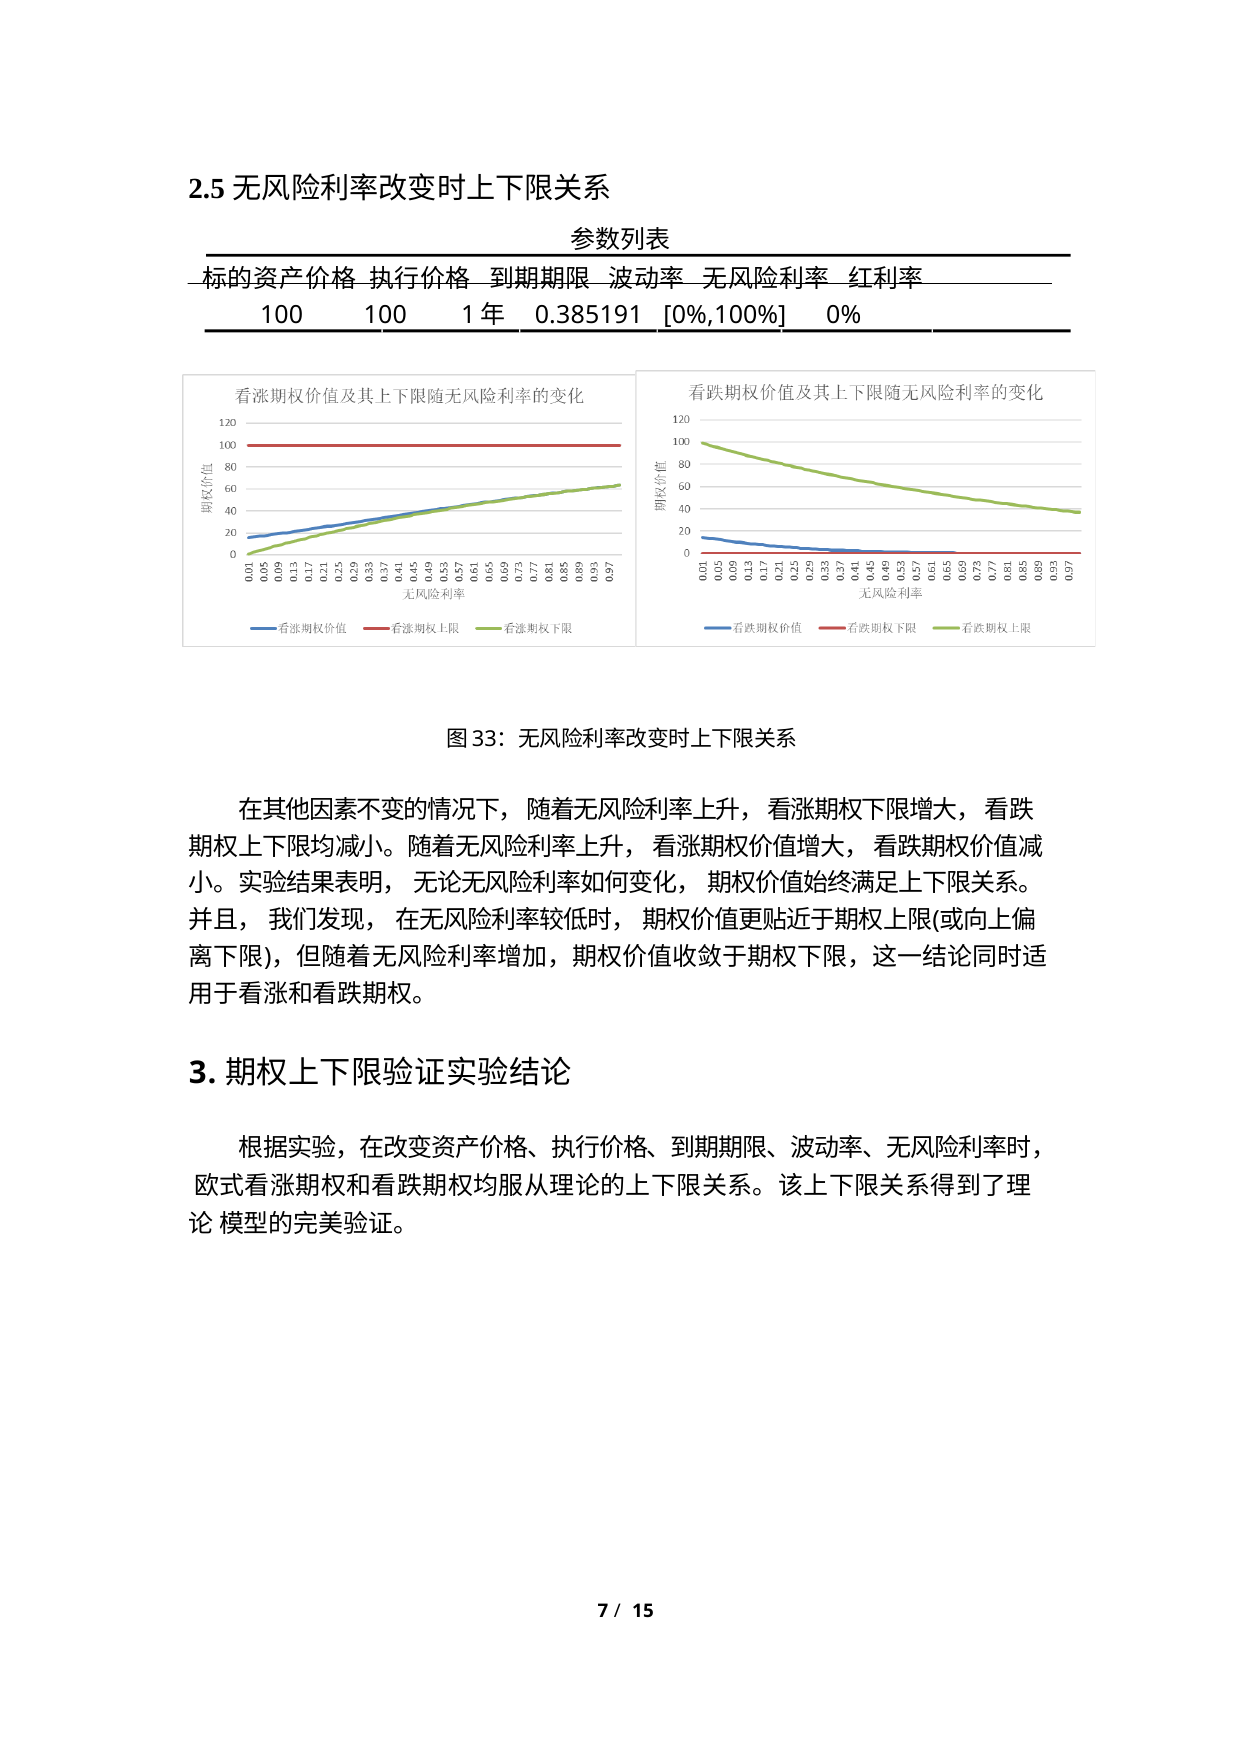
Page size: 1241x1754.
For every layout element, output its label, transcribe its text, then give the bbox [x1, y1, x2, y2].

text 2.5 无风险利率改变时上下限关系 [188, 168, 1120, 206]
text 在其他因素不变的情况下， 随着无风险利率上升， 看涨期权下限增大， 看跌 期权上下限均减小。随着无风险利率上升， 看涨期权价值增大， 看跌期权价值减 小。实验结果表明， 无论无风险利率如何变化， 期权价值始终满足上下限关系。 并且， 我们发现， 在无风险利率较低时， 期权价值更贴近于期权上限(或向上偏 离下限)，但随着无风险利率增加，期权价值收敛于期权下限，这一结论同时适 用于看涨和看跌期权。 [188, 789, 1053, 1010]
text 根据实验，在改变资产价格、执行价格、到期期限、波动率、无风险利率时， 欧式看涨期权和看跌期权均服从理论的上下限关系。该上下限关系得到了理论 模型的完美验证。 [188, 1128, 1053, 1239]
text 参数列表 [571, 223, 1120, 254]
text 标的资产价格 执行价格 到期期限 波动率 无风险利率 红利率 [202, 261, 1120, 294]
picture [182, 370, 1096, 647]
text 图 33：无风险利率改变时上下限关系 [446, 723, 1120, 752]
text 100 100 1年 0.385191 [0%,100%] 0% [260, 298, 1120, 330]
text 3. 期权上下限验证实验结论 [189, 1051, 1120, 1092]
